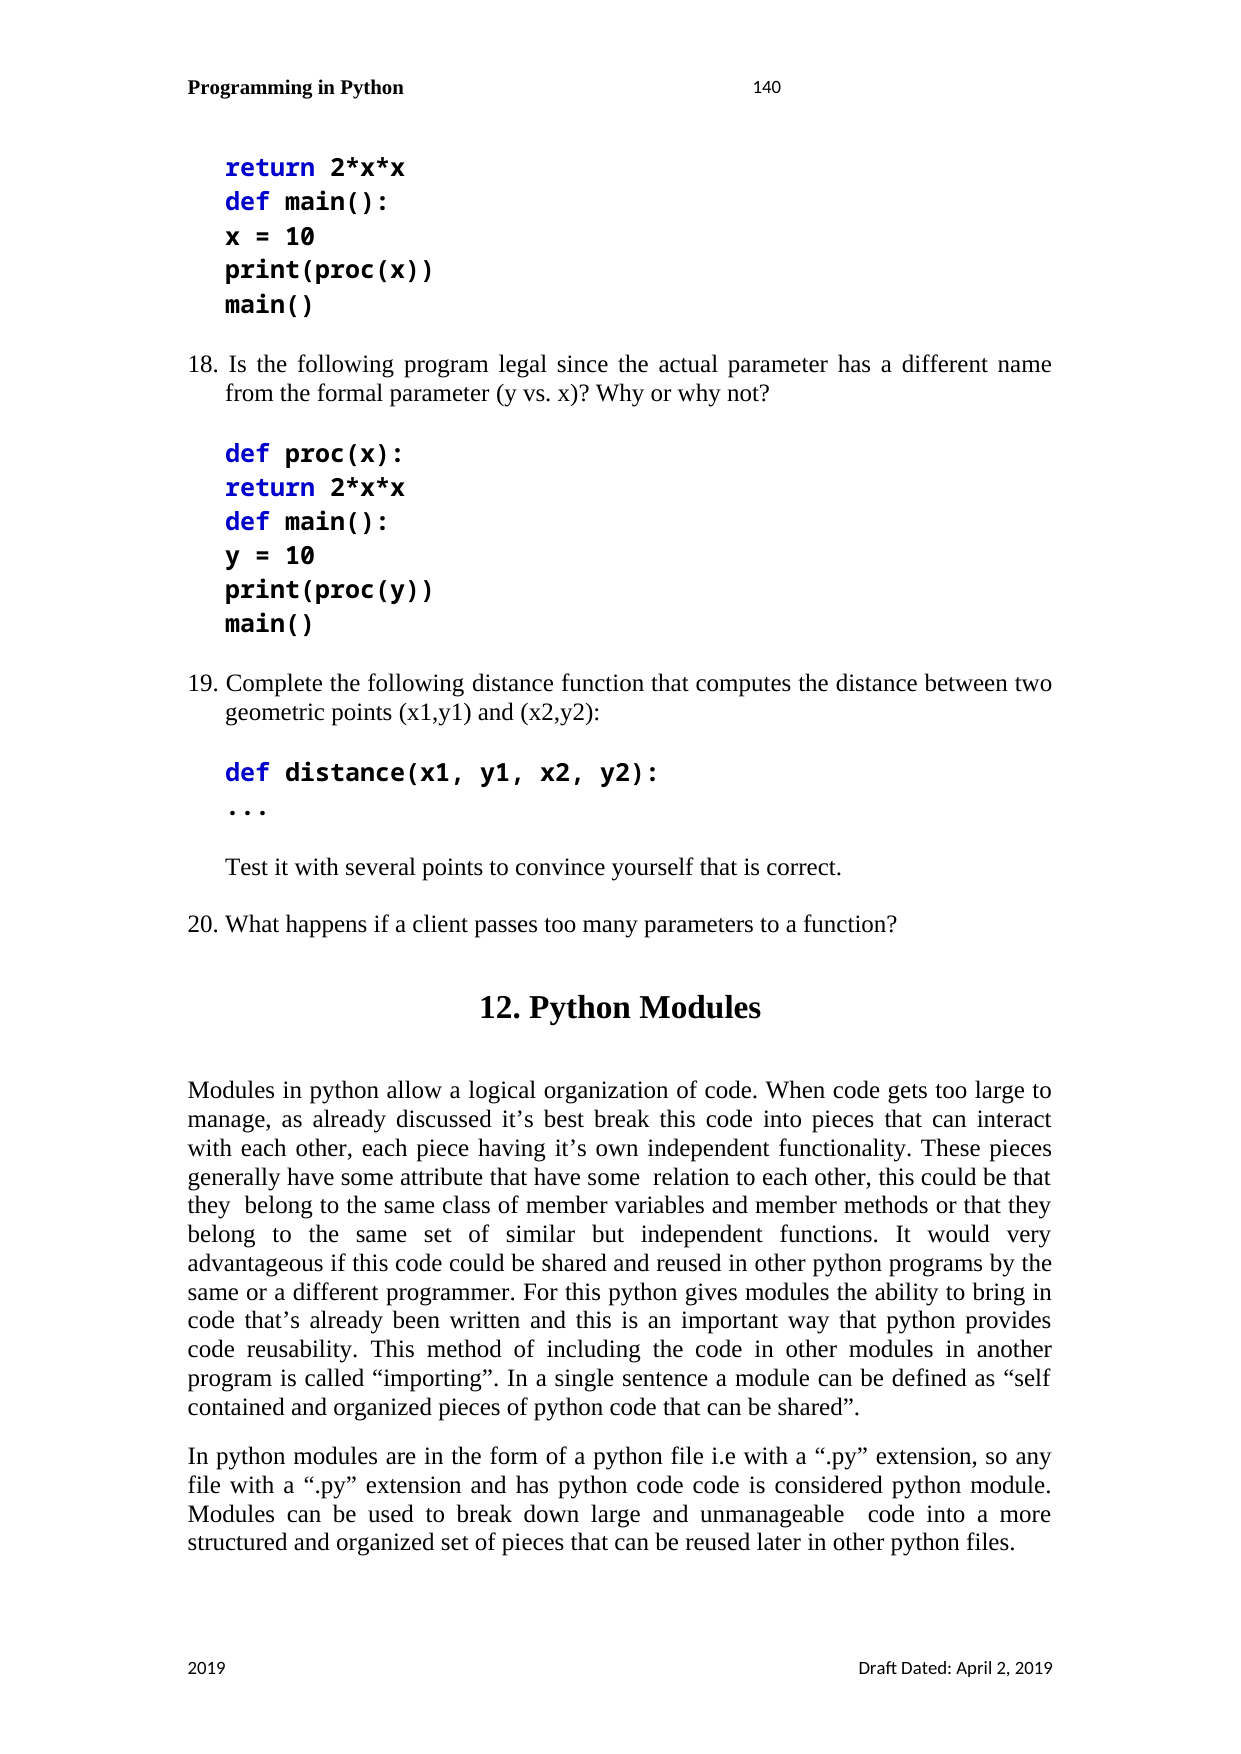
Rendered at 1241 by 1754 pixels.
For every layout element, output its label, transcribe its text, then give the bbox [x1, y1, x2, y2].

text ... [187, 789, 1053, 823]
text print(proc(x)) [187, 252, 1053, 286]
text x = 10 [187, 218, 1053, 252]
text Test it with several points to convince yourself that is correct. [187, 852, 1053, 880]
text return 2*x*x [187, 469, 1053, 503]
text 20. What happens if a client passes too many parameters to a function? [187, 909, 1053, 938]
text y = 10 [187, 537, 1053, 572]
list Modules in python allow a logical organization of code. When code gets too large to manage, as already discussed it’s best break this code into pieces that can interact with each other, each piece having it’s own independent functionality. These pieces generally have some attribute that have some relation to each other, this could be that they belong to the same class of member variables and member methods or that they belong to the same set of similar but independent functions. It would very advantageous if this code could be shared and reused in other python programs by the same or a different programmer. For this python gives modules the ability to bring in code that’s already been written and this is an important way that python provides code reusability. This method of including the code in other modules in another program is called “importing”. In a single sentence a module can be defined as “self contained and organized pieces of python code that can be shared”. [187, 1075, 1053, 1420]
text def proc(x): [187, 435, 1053, 469]
list In python modules are in the form of a python file i.e with a “.py” extension, so any file with a “.py” extension and has python code code is considered python module. Modules can be used to break down large and unmanageable code into a more structured and organized set of pieces that can be reused later in other python files. [187, 1441, 1053, 1556]
list Python Modules [187, 987, 1053, 1026]
text def main(): [187, 503, 1053, 537]
text 18. Is the following program legal since the actual parameter has a different name from the formal parameter (y vs. x)? Why or why not? [187, 349, 1053, 407]
text def distance(x1, y1, x2, y2): [187, 755, 1053, 789]
text print(proc(y)) [187, 572, 1053, 606]
text def main(): [187, 184, 1053, 218]
text 19. Complete the following distance function that computes the distance between two geometric points (x1,y1) and (x2,y2): [187, 668, 1053, 726]
text return 2*x*x [187, 150, 1053, 184]
text main() [187, 606, 1053, 640]
text main() [187, 286, 1053, 320]
